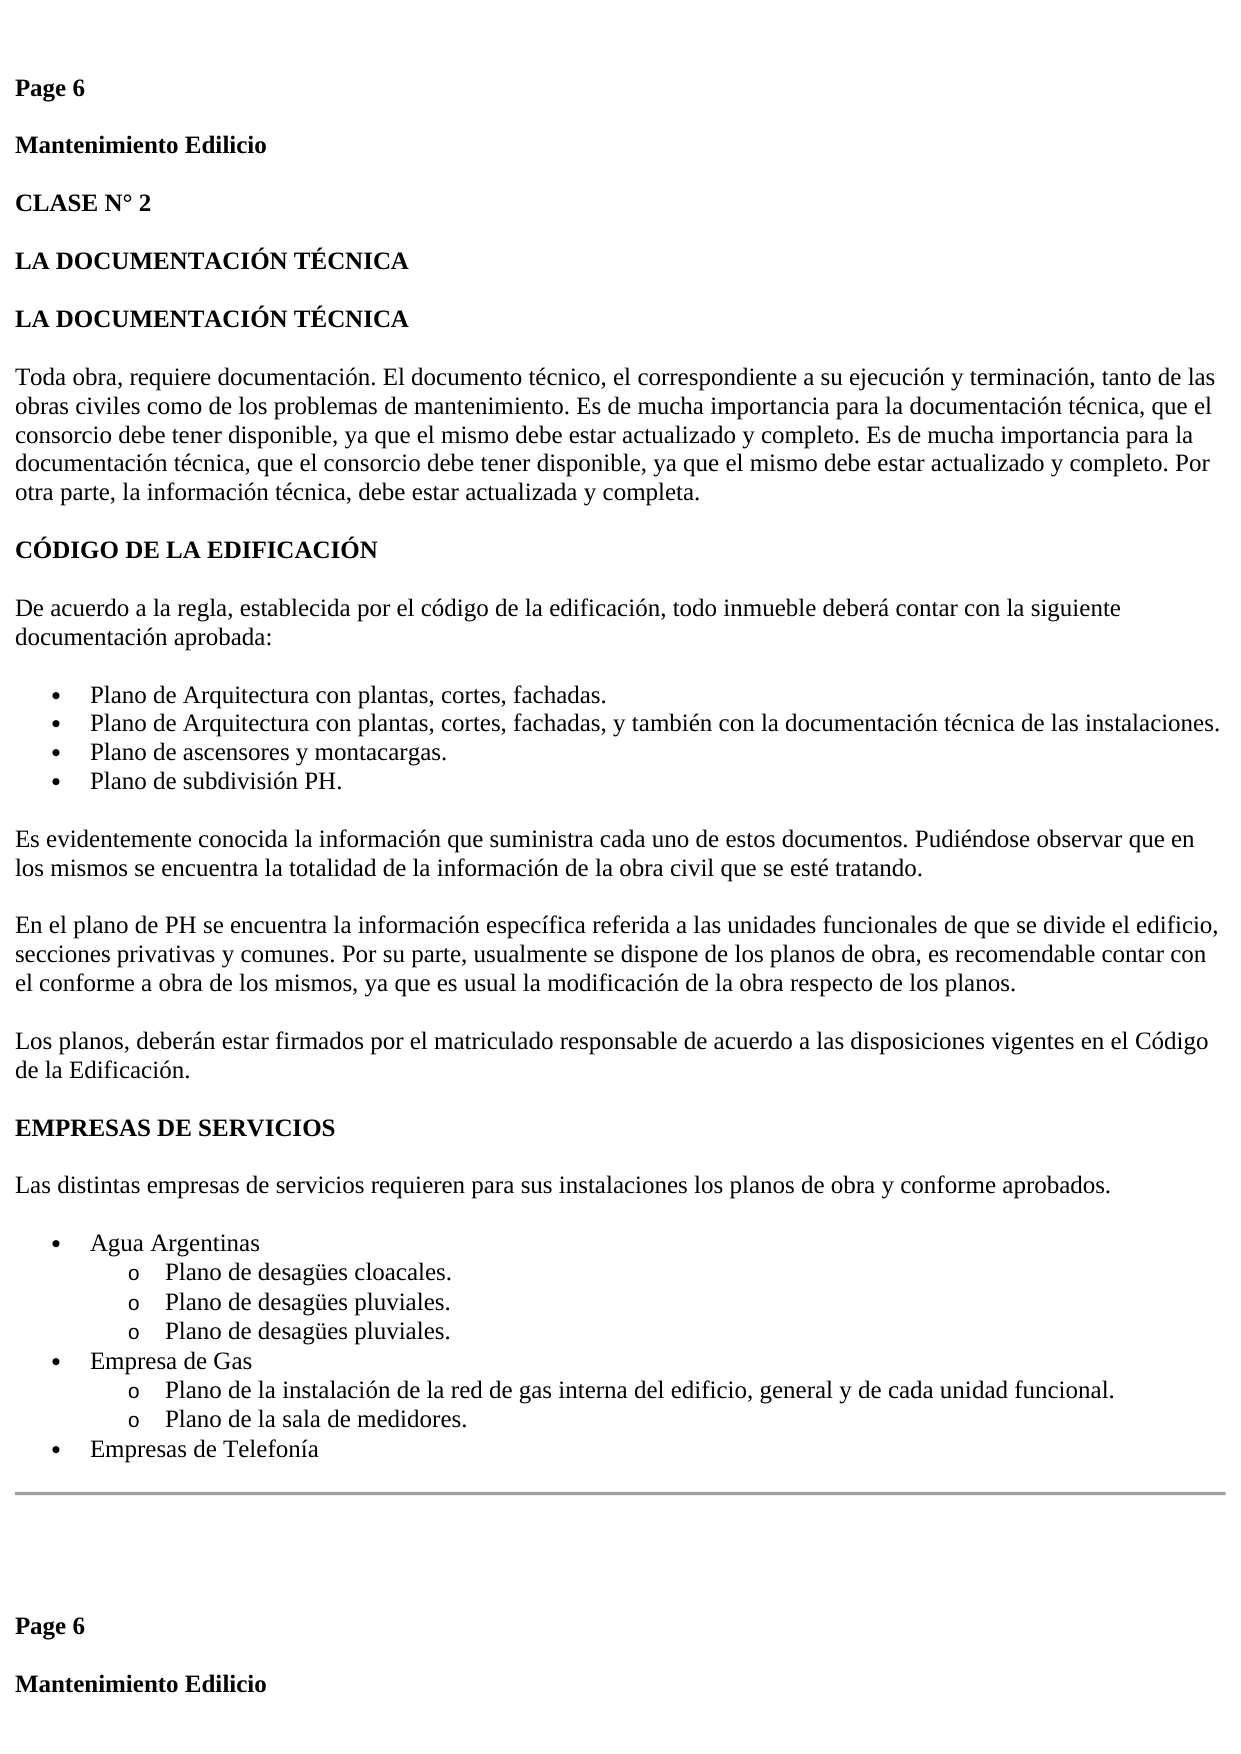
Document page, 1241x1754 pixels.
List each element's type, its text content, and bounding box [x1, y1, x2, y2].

text CÓDIGO DE LA EDIFICACIÓN [15, 535, 1226, 564]
text Mantenimiento Edilicio [15, 131, 1226, 159]
list Plano de desagües pluviales. [127, 1316, 1226, 1346]
list Empresas de Telefonía [52, 1434, 1226, 1463]
text EMPRESAS DE SERVICIOS [15, 1113, 1226, 1141]
list Plano de desagües cloacales. [127, 1257, 1226, 1287]
text Las distintas empresas de servicios requieren para sus instalaciones los planos de obra y conforme aprobados. [15, 1171, 1226, 1199]
list Agua Argentinas [52, 1228, 1226, 1257]
text Mantenimiento Edilicio [15, 1669, 1226, 1698]
list Plano de subdivisión PH. [52, 766, 1226, 795]
list Plano de la instalación de la red de gas interna del edificio, general y de cada unidad funcional. [127, 1375, 1226, 1404]
text LA DOCUMENTACIÓN TÉCNICA [15, 304, 1226, 333]
list Plano de la sala de medidores. [127, 1404, 1226, 1434]
list Empresa de Gas [52, 1346, 1226, 1375]
list Plano de Arquitectura con plantas, cortes, fachadas. [52, 680, 1226, 708]
list Plano de desagües pluviales. [127, 1287, 1226, 1316]
text En el plano de PH se encuentra la información específica referida a las unidades funcionales de que se divide el edificio, secciones privativas y comunes. Por su parte, usualmente se dispone de los planos de obra, es recomendable contar con el conforme a obra de los mismos, ya que es usual la modificación de la obra respecto de los planos. [15, 911, 1226, 997]
text Es evidentemente conocida la información que suministra cada uno de estos documentos. Pudiéndose observar que en los mismos se encuentra la totalidad de la información de la obra civil que se esté tratando. [15, 824, 1226, 881]
list Plano de ascensores y montacargas. [52, 737, 1226, 766]
text Page 6 [15, 1611, 1226, 1640]
text LA DOCUMENTACIÓN TÉCNICA [15, 246, 1226, 275]
text Los planos, deberán estar firmados por el matriculado responsable de acuerdo a las disposiciones vigentes en el Código de la Edificación. [15, 1026, 1226, 1083]
list Plano de Arquitectura con plantas, cortes, fachadas, y también con la documentación técnica de las instalaciones. [52, 708, 1226, 737]
text CLASE N° 2 [15, 188, 1226, 217]
text De acuerdo a la regla, establecida por el código de la edificación, todo inmueble deberá contar con la siguiente documentación aprobada: [15, 593, 1226, 651]
text Toda obra, requiere documentación. El documento técnico, el correspondiente a su ejecución y terminación, tanto de las obras civiles como de los problemas de mantenimiento. Es de mucha importancia para la documentación técnica, que el consorcio debe tener disponible, ya que el mismo debe estar actualizado y completo. Es de mucha importancia para la documentación técnica, que el consorcio debe tener disponible, ya que el mismo debe estar actualizado y completo. Por otra parte, la información técnica, debe estar actualizada y completa. [15, 362, 1226, 506]
text Page 6 [15, 73, 1226, 101]
